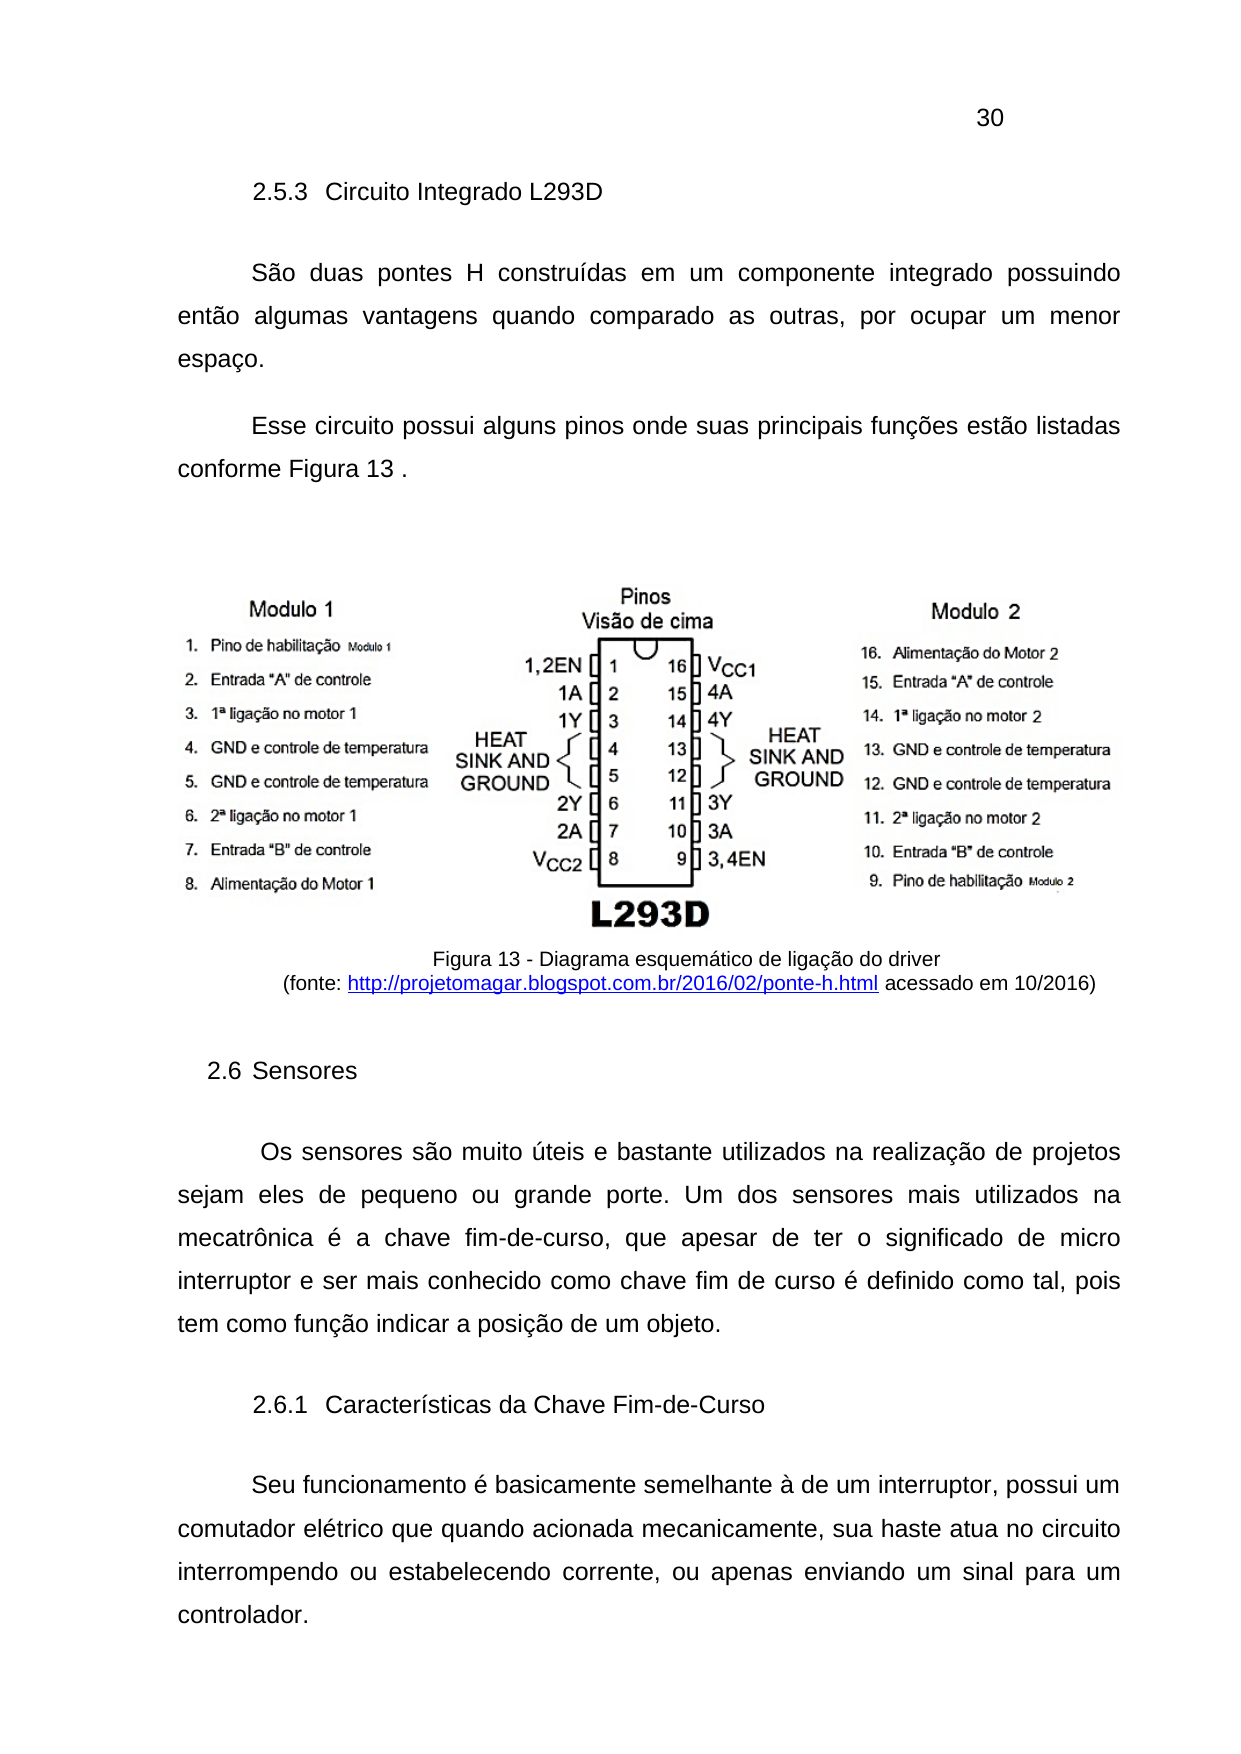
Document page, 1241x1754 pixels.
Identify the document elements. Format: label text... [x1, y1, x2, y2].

subtitle Circuito Integrado L293D [252, 177, 1122, 206]
subtitle Sensores [207, 1056, 1122, 1085]
text Seu funcionamento é basicamente semelhante à de um interruptor, possui um comutador elétrico que quando acionada mecanicamente, sua haste atua no circuito interrompendo ou estabelecendo corrente, ou apenas enviando um sinal para um controlador. [177, 1470, 1122, 1628]
text Esse circuito possui alguns pinos onde suas principais funções estão listadas conforme Figura 13 . [177, 411, 1122, 483]
text Os sensores são muito úteis e bastante utilizados na realização de projetos sejam eles de pequeno ou grande porte. Um dos sensores mais utilizados na mecatrônica é a chave fim-de-curso, que apesar de ter o significado de micro interruptor e ser mais conhecido como chave fim de curso é definido como tal, pois tem como função indicar a posição de um objeto. [177, 1137, 1122, 1338]
subtitle Características da Chave Fim-de-Curso [252, 1390, 1122, 1418]
picture [177, 583, 1123, 933]
text (fonte: http://projetomagar.blogspot.com.br/2016/02/ponte-h.html acessado em 10/2016) [177, 971, 1122, 994]
text Figura 13 - Diagrama esquemático de ligação do driver [177, 947, 1122, 971]
text São duas pontes H construídas em um componente integrado possuindo então algumas vantagens quando comparado as outras, por ocupar um menor espaço. [177, 258, 1122, 373]
